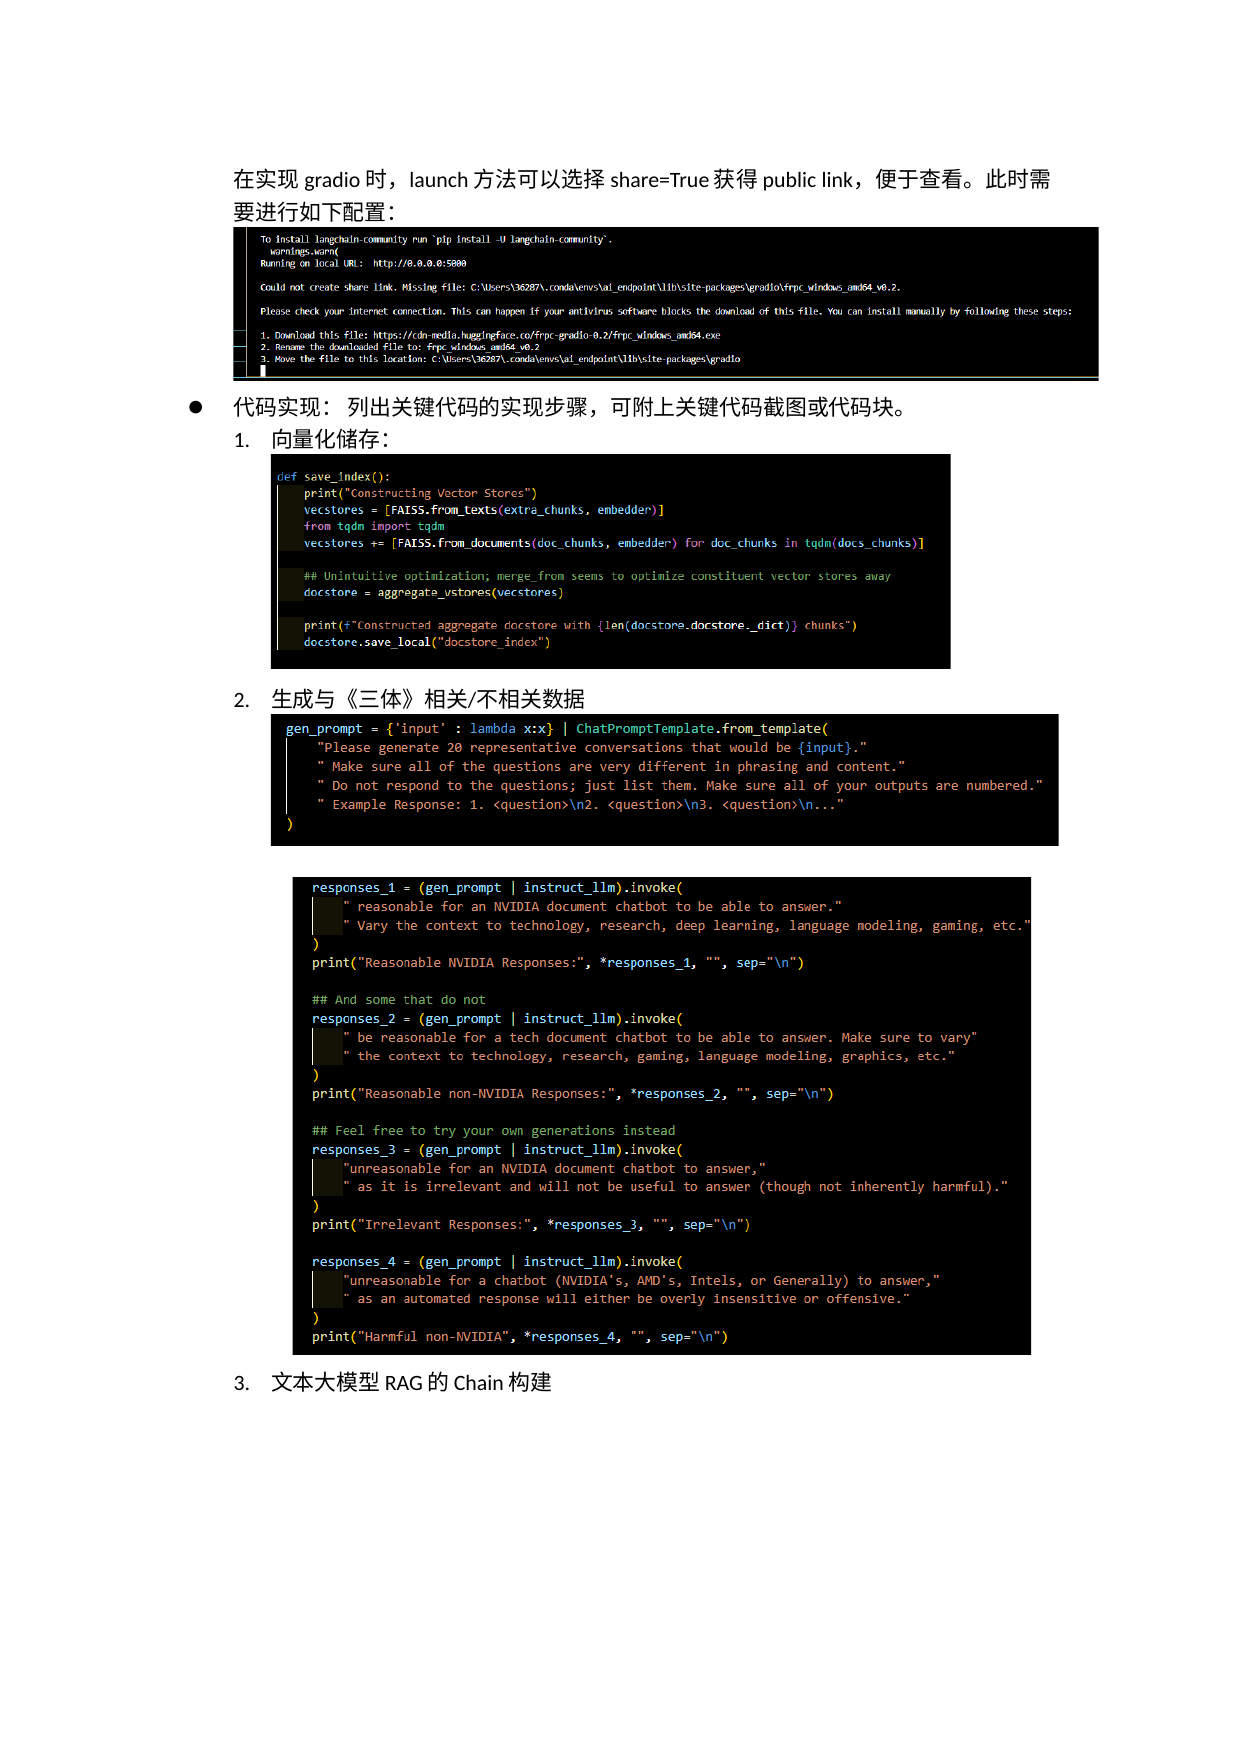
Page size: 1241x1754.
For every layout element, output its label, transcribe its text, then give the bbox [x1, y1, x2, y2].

list 文本大模型RAG的Chain构建 [233, 1364, 1053, 1397]
picture [270, 454, 951, 669]
list 生成与《三体》相关/不相关数据 [233, 682, 1053, 714]
picture [270, 714, 1059, 846]
list 代码实现： 列出关键代码的实现步骤，可附上关键代码截图或代码块。 [187, 389, 1053, 422]
picture [233, 227, 1099, 381]
list 向量化储存： [233, 422, 1053, 454]
picture [292, 877, 1032, 1355]
list 在实现gradio时，launch方法可以选择share=True获得public link，便于查看。此时需要进行如下配置： [233, 162, 1053, 227]
